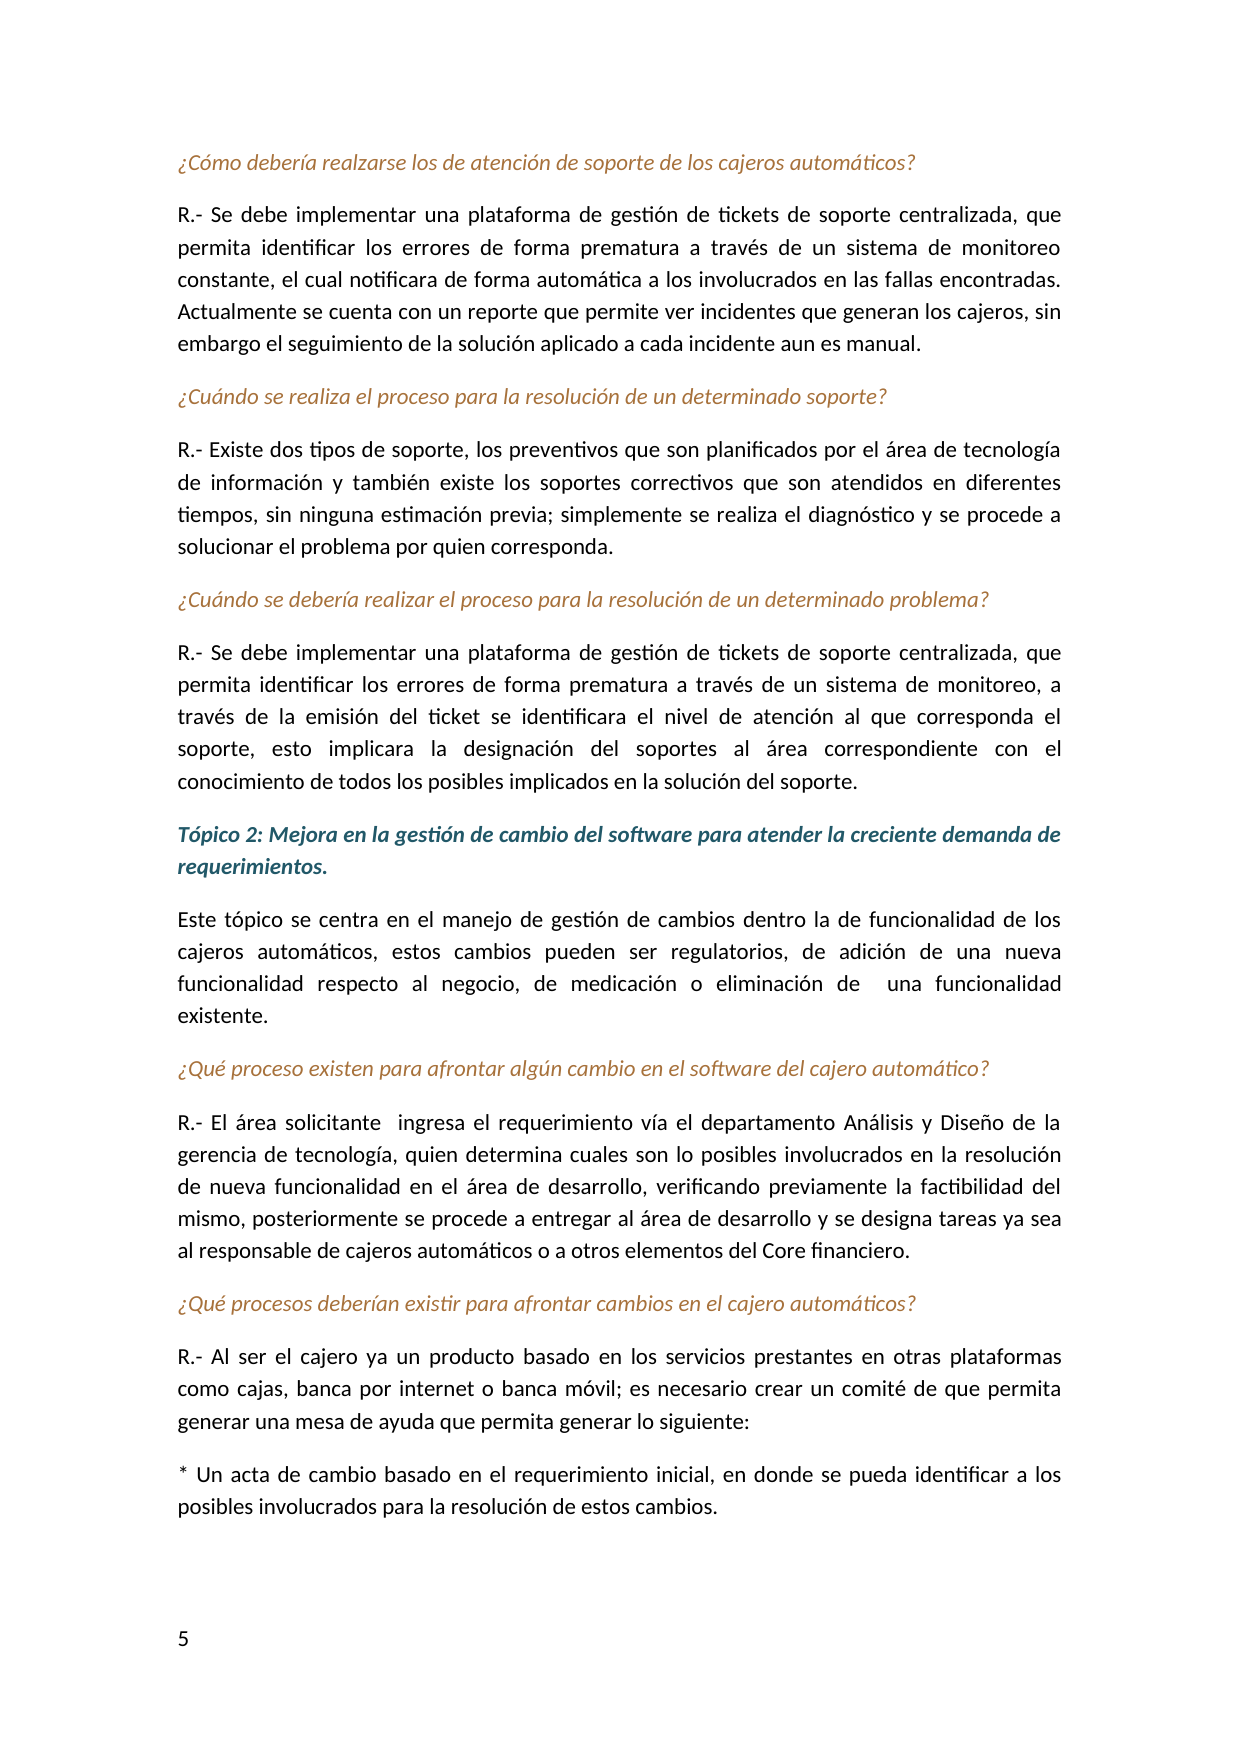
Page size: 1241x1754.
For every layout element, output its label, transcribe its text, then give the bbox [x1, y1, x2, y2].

text ¿Qué proceso existen para afrontar algún cambio en el software del cajero automático? [177, 1054, 1063, 1083]
text ¿Cuándo se realiza el proceso para la resolución de un determinado soporte? [177, 382, 1063, 410]
text Este tópico se centra en el manejo de gestión de cambios dentro la de funcionalidad de los cajeros automáticos, estos cambios pueden ser regulatorios, de adición de una nueva funcionalidad respecto al negocio, de medicación o eliminación de una funcionalidad existente. [177, 905, 1063, 1029]
text * Un acta de cambio basado en el requerimiento inicial, en donde se pueda identificar a los posibles involucrados para la resolución de estos cambios. [177, 1460, 1063, 1520]
text R.- Se debe implementar una plataforma de gestión de tickets de soporte centralizada, que permita identificar los errores de forma prematura a través de un sistema de monitoreo constante, el cual notificara de forma automática a los involucrados en las fallas encontradas. Actualmente se cuenta con un reporte que permite ver incidentes que generan los cajeros, sin embargo el seguimiento de la solución aplicado a cada incidente aun es manual. [177, 201, 1063, 357]
text ¿Cuándo se debería realizar el proceso para la resolución de un determinado problema? [177, 585, 1063, 613]
text ¿Qué procesos deberían existir para afrontar cambios en el cajero automáticos? [177, 1289, 1063, 1317]
text Tópico 2: Mejora en la gestión de cambio del software para atender la creciente demanda de requerimientos. [177, 820, 1063, 880]
text R.- Se debe implementar una plataforma de gestión de tickets de soporte centralizada, que permita identificar los errores de forma prematura a través de un sistema de monitoreo, a través de la emisión del ticket se identificara el nivel de atención al que corresponda el soporte, esto implicara la designación del soportes al área correspondiente con el conocimiento de todos los posibles implicados en la solución del soporte. [177, 638, 1063, 795]
text R.- El área solicitante ingresa el requerimiento vía el departamento Análisis y Diseño de la gerencia de tecnología, quien determina cuales son lo posibles involucrados en la resolución de nueva funcionalidad en el área de desarrollo, verificando previamente la factibilidad del mismo, posteriormente se procede a entregar al área de desarrollo y se designa tareas ya sea al responsable de cajeros automáticos o a otros elementos del Core financiero. [177, 1108, 1063, 1264]
text R.- Al ser el cajero ya un producto basado en los servicios prestantes en otras plataformas como cajas, banca por internet o banca móvil; es necesario crear un comité de que permita generar una mesa de ayuda que permita generar lo siguiente: [177, 1342, 1063, 1435]
text ¿Cómo debería realzarse los de atención de soporte de los cajeros automáticos? [177, 148, 1063, 176]
text R.- Existe dos tipos de soporte, los preventivos que son planificados por el área de tecnología de información y también existe los soportes correctivos que son atendidos en diferentes tiempos, sin ninguna estimación previa; simplemente se realiza el diagnóstico y se procede a solucionar el problema por quien corresponda. [177, 435, 1063, 560]
